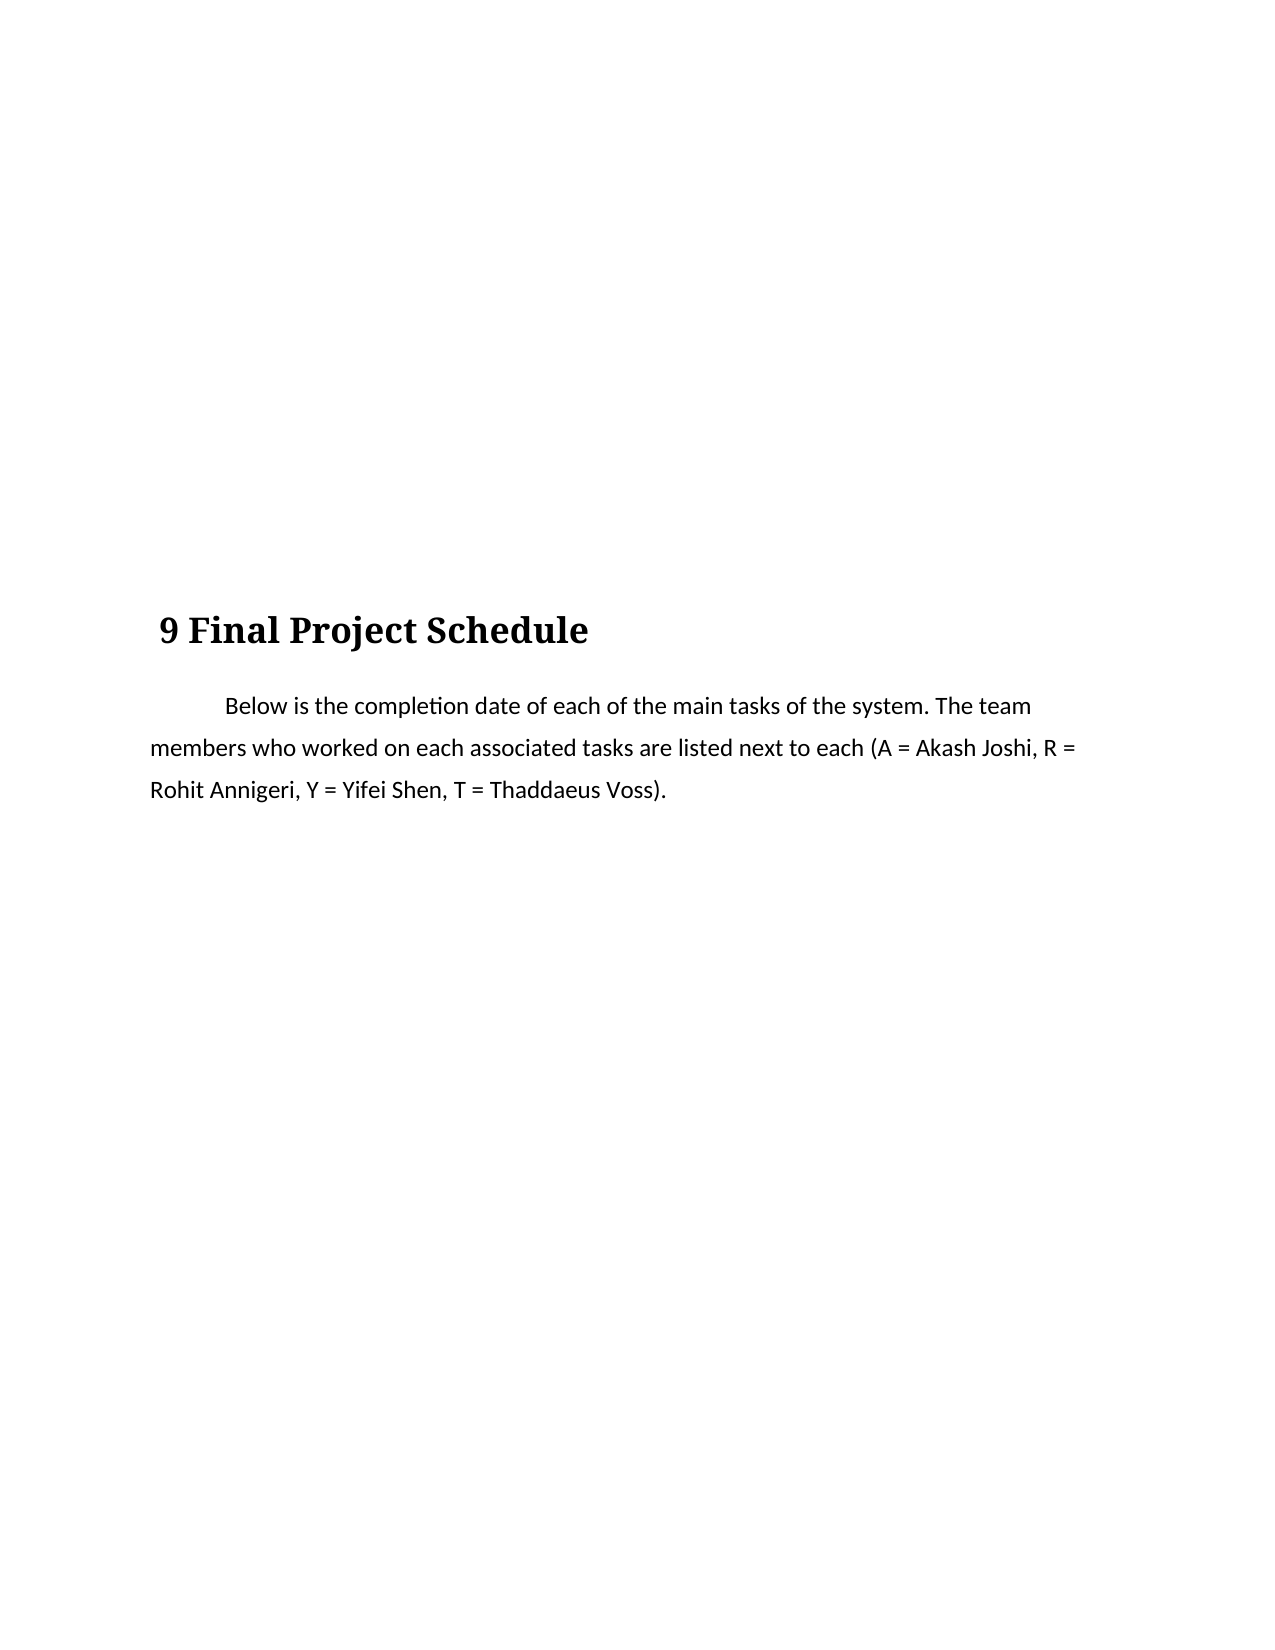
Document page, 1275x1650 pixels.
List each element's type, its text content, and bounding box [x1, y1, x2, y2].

text Below is the completion date of each of the main tasks of the system. The team members who worked on each associated tasks are listed next to each (A = Akash Joshi, R = Rohit Annigeri, Y = Yifei Shen, T = Thaddaeus Voss). [150, 679, 1125, 804]
text 9 Final Project Schedule [150, 606, 1125, 654]
